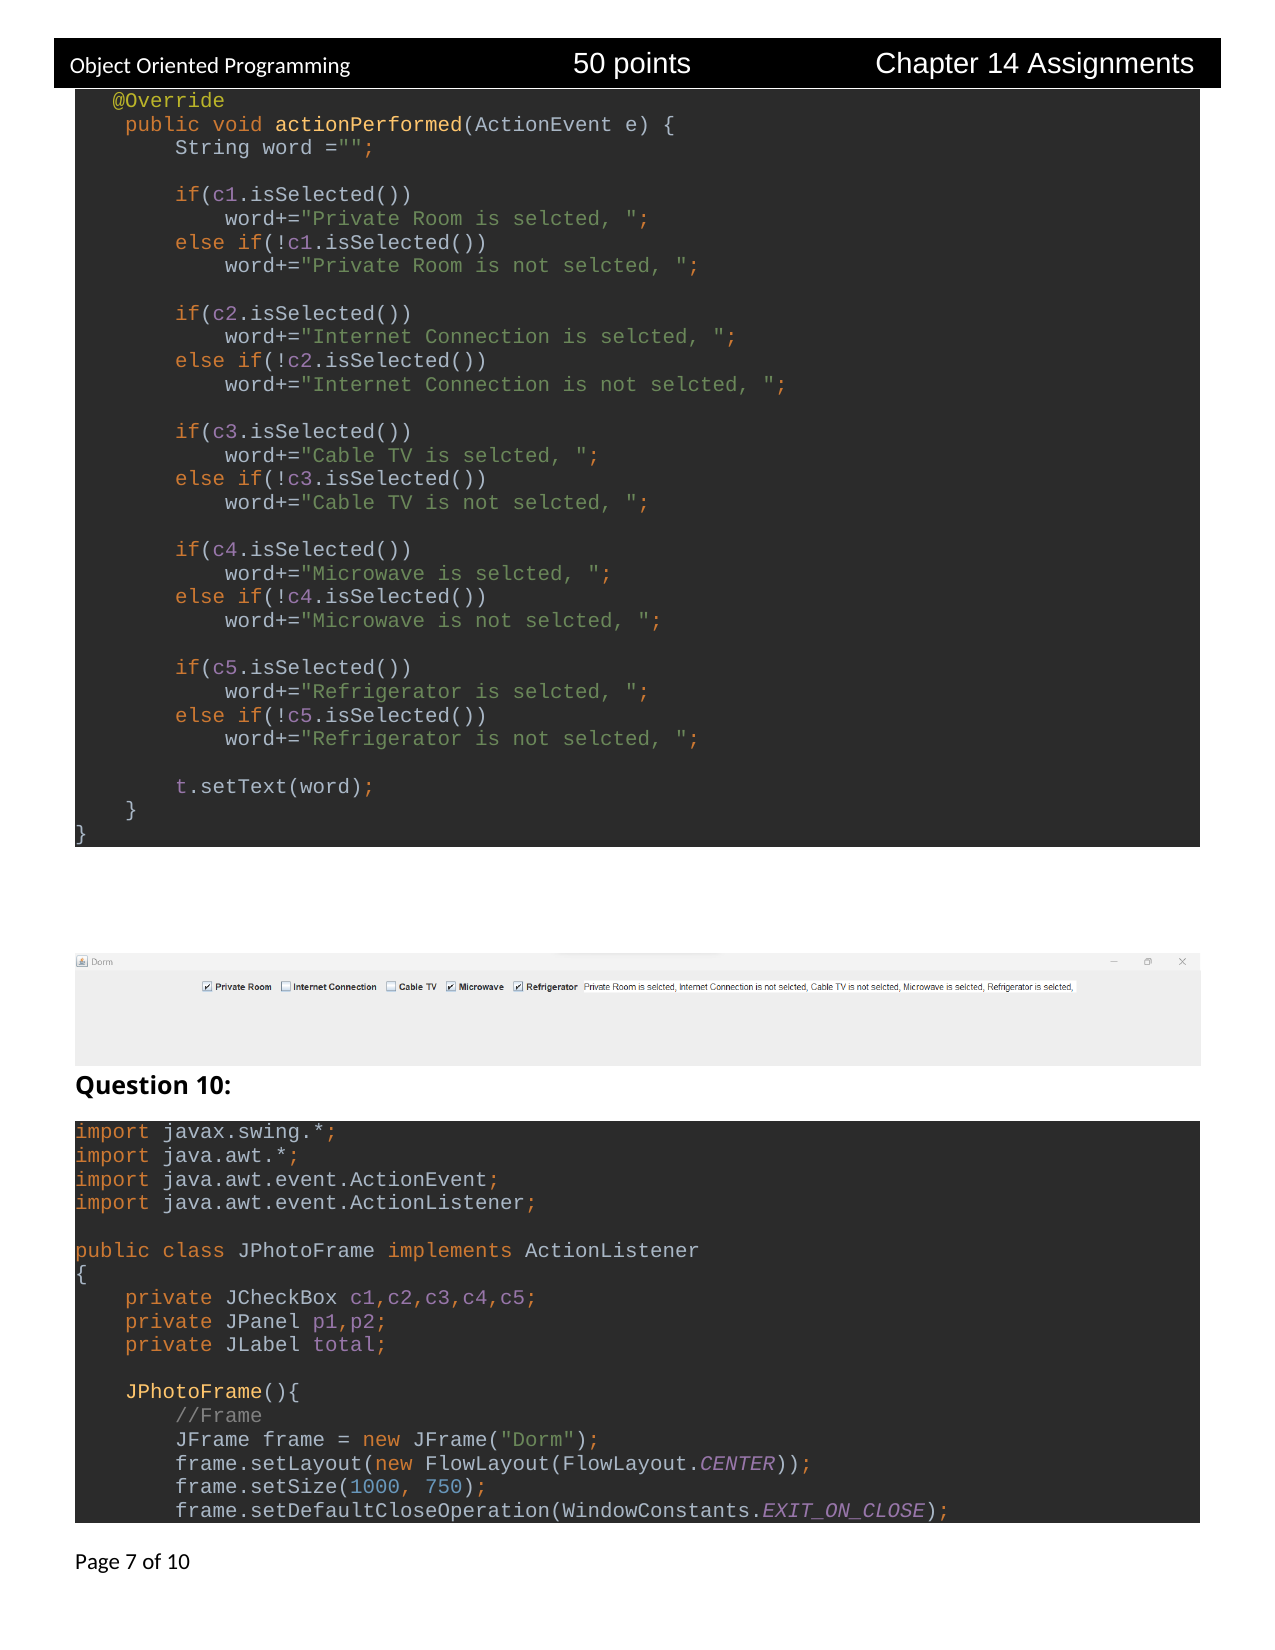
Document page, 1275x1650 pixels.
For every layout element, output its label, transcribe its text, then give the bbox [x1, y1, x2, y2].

picture [75, 953, 1200, 1066]
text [75, 89, 1200, 847]
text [75, 1121, 1200, 1523]
text Question 10: [75, 1066, 1200, 1102]
